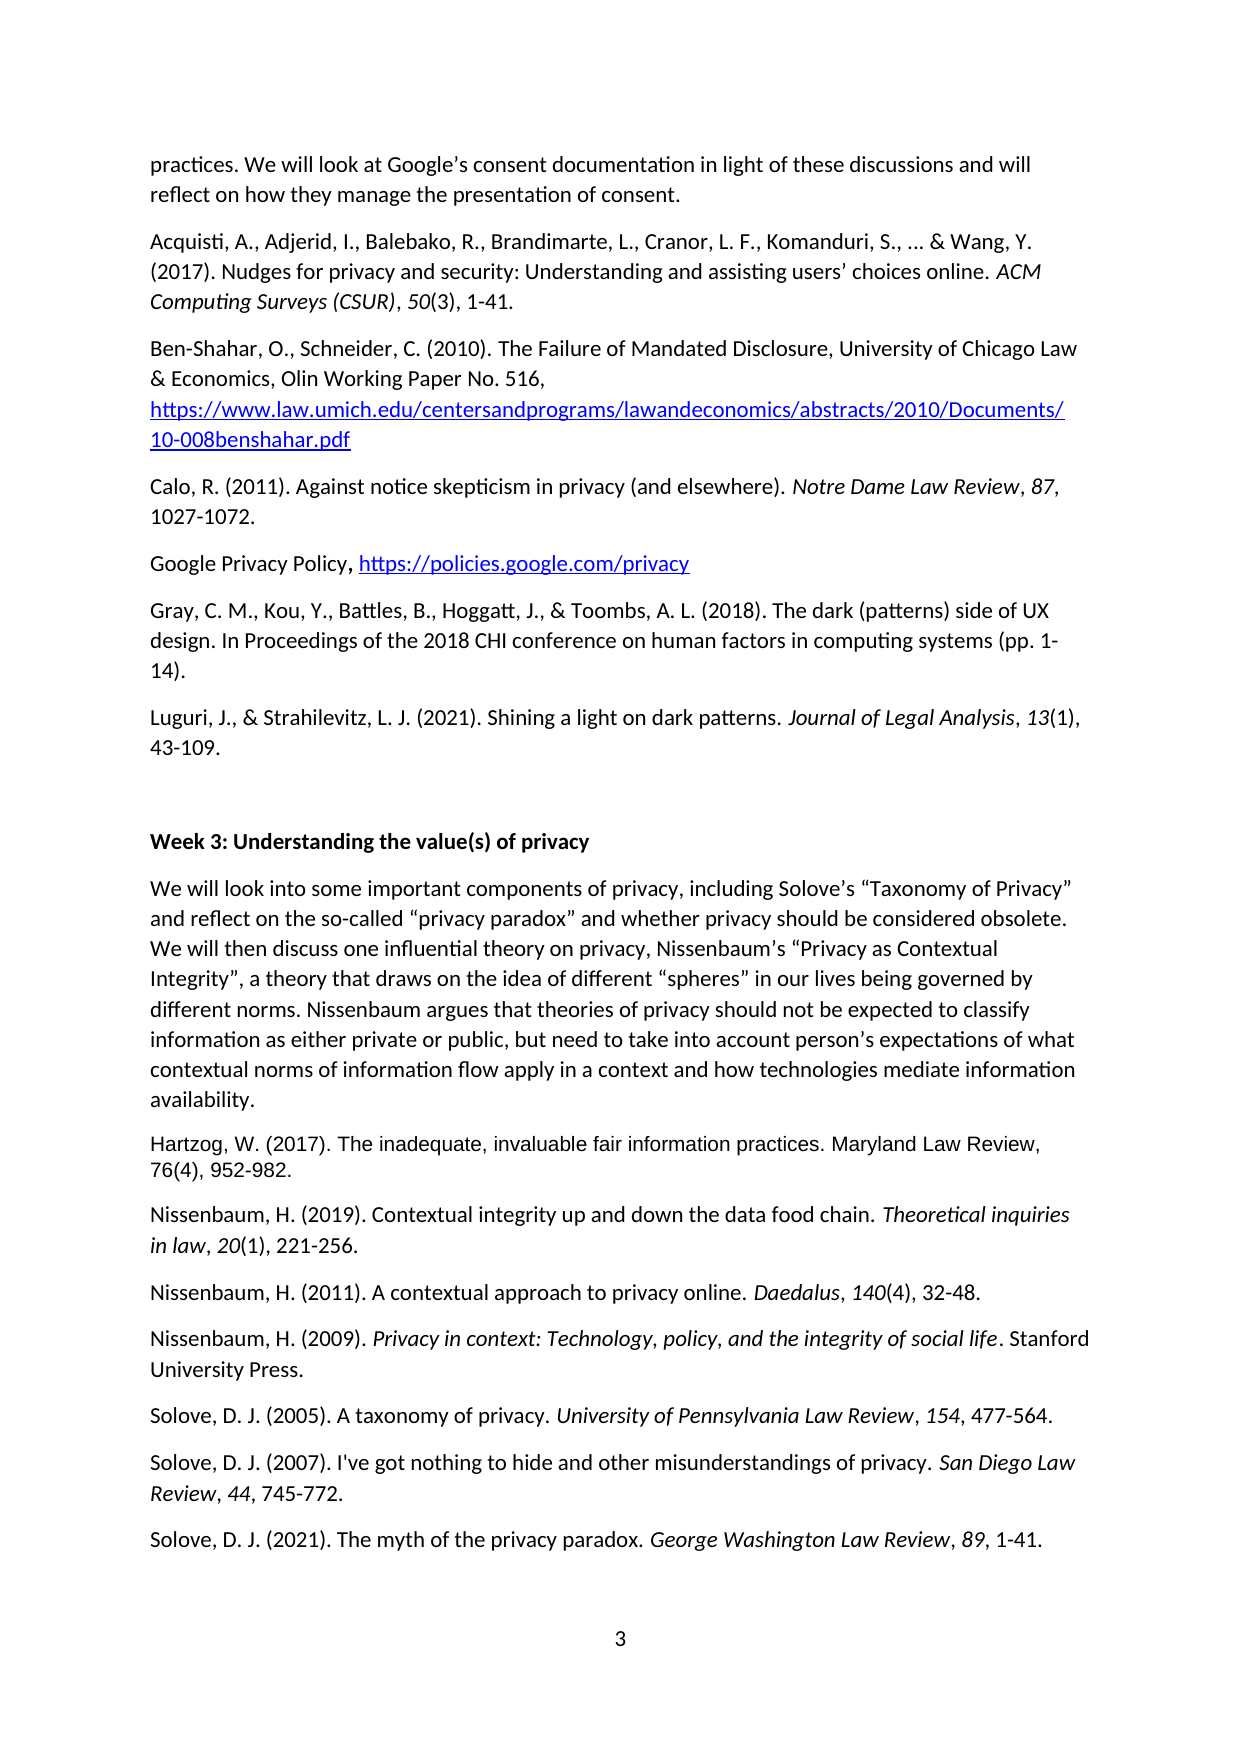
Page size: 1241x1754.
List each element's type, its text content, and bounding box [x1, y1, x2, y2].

text Ben-Shahar, O., Schneider, C. (2010). The Failure of Mandated Disclosure, University of Chicago Law & Economics, Olin Working Paper No. 516, https://www.law.umich.edu/centersandprograms/lawandeconomics/abstracts/2010/Documents/10-008benshahar.pdf [150, 334, 1090, 453]
text Acquisti, A., Adjerid, I., Balebako, R., Brandimarte, L., Cranor, L. F., Komanduri, S., ... & Wang, Y. (2017). Nudges for privacy and security: Understanding and assisting users’ choices online. ACM Computing Surveys (CSUR), 50(3), 1-41. [150, 227, 1090, 316]
text Google Privacy Policy, https://policies.google.com/privacy [150, 549, 1090, 577]
text Nissenbaum, H. (2009). Privacy in context: Technology, policy, and the integrity of social life. Stanford University Press. [150, 1324, 1090, 1383]
text Gray, C. M., Kou, Y., Battles, B., Hoggatt, J., & Toombs, A. L. (2018). The dark (patterns) side of UX design. In Proceedings of the 2018 CHI conference on human factors in computing systems (pp. 1-14). [150, 596, 1090, 684]
text Hartzog, W. (2017). The inadequate, invaluable fair information practices. Maryland Law Review, 76(4), 952-982. [150, 1132, 1090, 1182]
text Solove, D. J. (2005). A taxonomy of privacy. University of Pennsylvania Law Review, 154, 477-564. [150, 1402, 1090, 1430]
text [150, 150, 1090, 208]
text Nissenbaum, H. (2019). Contextual integrity up and down the data food chain. Theoretical inquiries in law, 20(1), 221-256. [150, 1201, 1090, 1259]
text Luguri, J., & Strahilevitz, L. J. (2021). Shining a light on dark patterns. Journal of Legal Analysis, 13(1), 43-109. [150, 703, 1090, 761]
text Calo, R. (2011). Against notice skepticism in privacy (and elsewhere). Notre Dame Law Review, 87, 1027-1072. [150, 472, 1090, 530]
text Solove, D. J. (2007). I've got nothing to hide and other misunderstandings of privacy. San Diego Law Review, 44, 745-772. [150, 1448, 1090, 1507]
text Solove, D. J. (2021). The myth of the privacy paradox. George Washington Law Review, 89, 1-41. [150, 1526, 1090, 1554]
text Week 3: Understanding the value(s) of privacy [150, 827, 1090, 855]
text We will look into some important components of privacy, including Solove’s “Taxonomy of Privacy” and reflect on the so-called “privacy paradox” and whether privacy should be considered obsolete. We will then discuss one influential theory on privacy, Nissenbaum’s “Privacy as Contextual Integrity”, a theory that draws on the idea of different “spheres” in our lives being governed by different norms. Nissenbaum argues that theories of privacy should not be expected to classify information as either private or public, but need to take into account person’s expectations of what contextual norms of information flow apply in a context and how technologies mediate information availability. [150, 874, 1090, 1113]
text Nissenbaum, H. (2011). A contextual approach to privacy online. Daedalus, 140(4), 32-48. [150, 1278, 1090, 1306]
